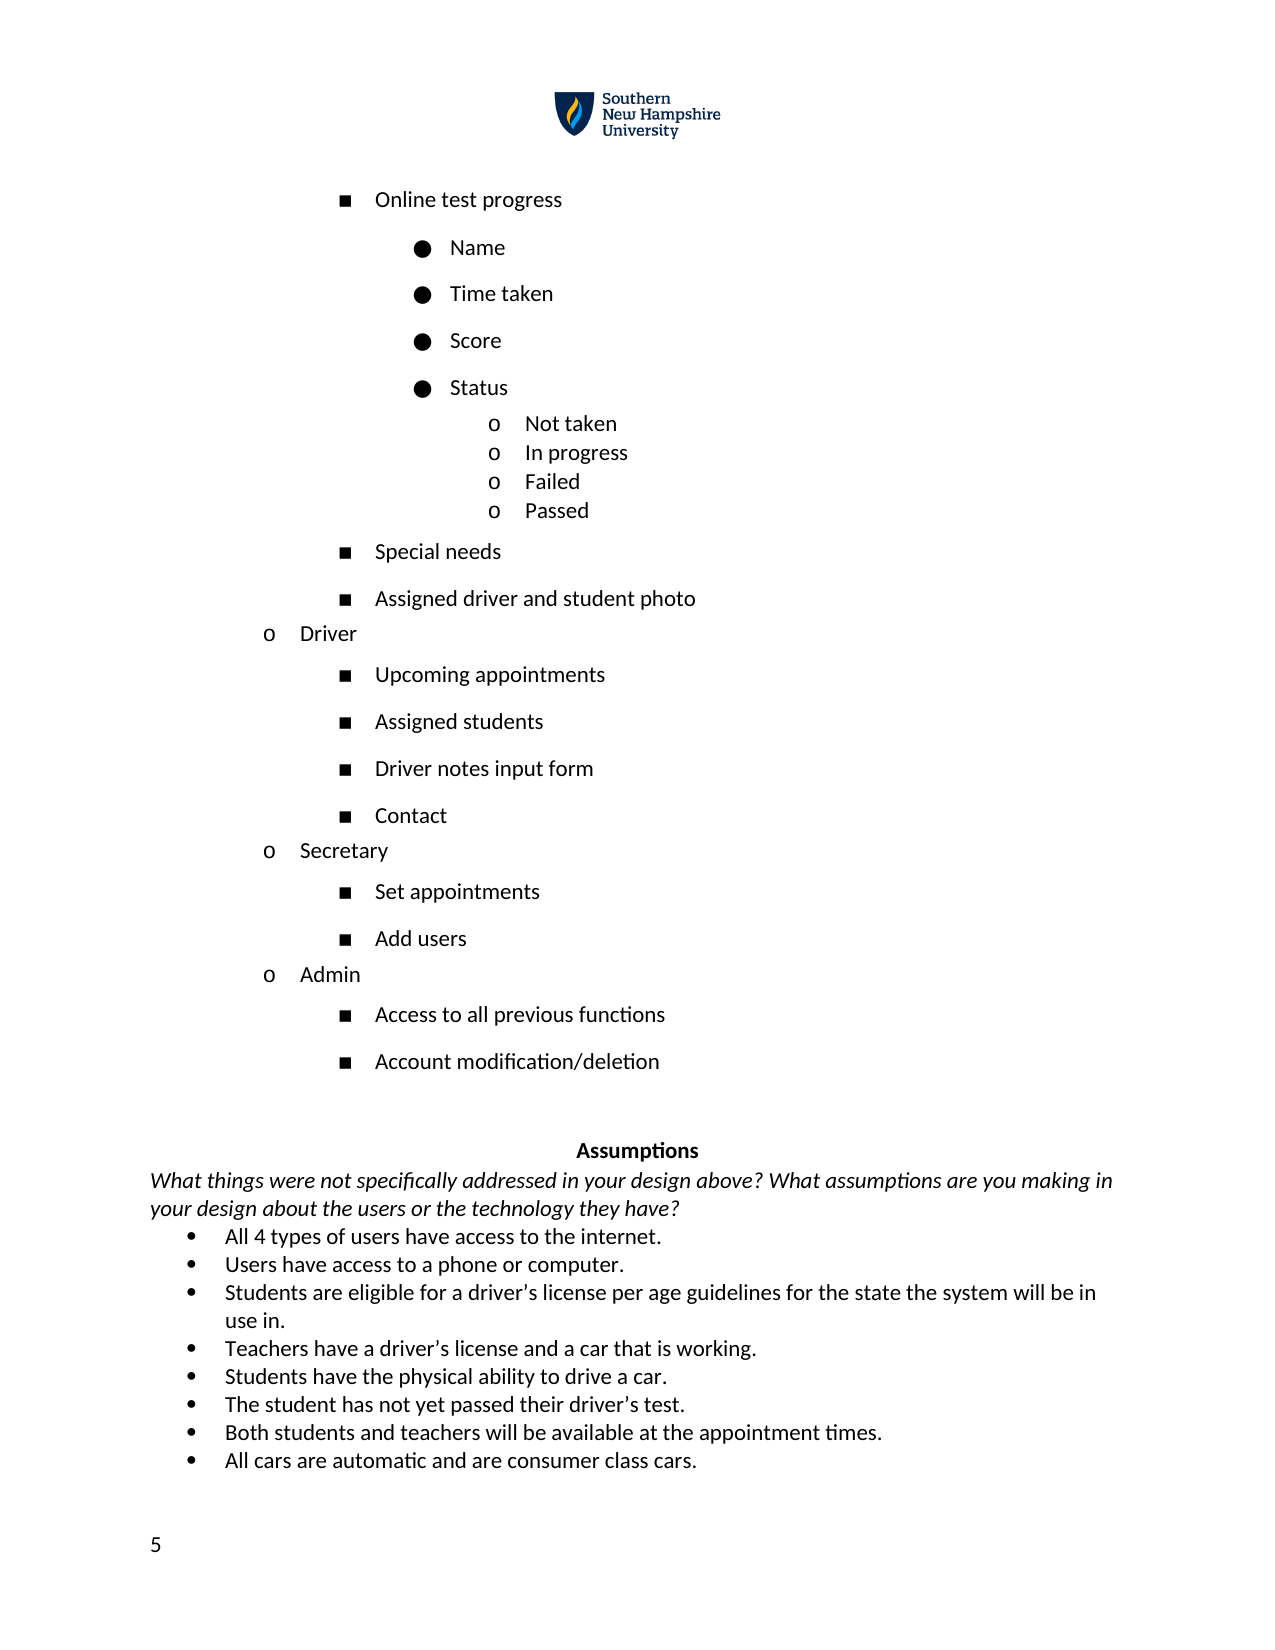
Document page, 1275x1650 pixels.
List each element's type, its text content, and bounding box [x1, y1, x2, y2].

text What things were not specifically addressed in your design above? What assumptions are you making in your design about the users or the technology they have? [150, 1166, 1125, 1222]
list Assigned driver and student photo [337, 572, 1125, 619]
list Access to all previous functions [337, 989, 1125, 1036]
list Students have the physical ability to drive a car. [187, 1362, 1125, 1390]
list Online test progress [337, 174, 1125, 221]
list Not taken [487, 409, 1125, 438]
list Secretary [262, 837, 1125, 866]
subtitle Assumptions [150, 1136, 1125, 1164]
list In progress [487, 438, 1125, 467]
list Admin [262, 960, 1125, 989]
list Passed [487, 496, 1125, 526]
list Set appointments [337, 866, 1125, 913]
list Account modification/deletion [337, 1036, 1125, 1083]
list Teachers have a driver’s license and a car that is working. [187, 1334, 1125, 1362]
list Driver notes input form [337, 743, 1125, 789]
list Score [412, 315, 1125, 362]
list Both students and teachers will be available at the appointment times. [187, 1418, 1125, 1446]
list Add users [337, 913, 1125, 960]
list Driver [262, 619, 1125, 649]
picture [546, 75, 729, 154]
list All 4 types of users have access to the internet. [187, 1222, 1125, 1250]
list Time taken [412, 268, 1125, 315]
list Users have access to a phone or computer. [187, 1250, 1125, 1278]
list The student has not yet passed their driver’s test. [187, 1390, 1125, 1418]
list Contact [337, 789, 1125, 837]
list Special needs [337, 526, 1125, 572]
list Failed [487, 467, 1125, 496]
list Assigned students [337, 696, 1125, 743]
list Upcoming appointments [337, 649, 1125, 696]
list Name [412, 221, 1125, 268]
list Students are eligible for a driver’s license per age guidelines for the state the system will be in use in. [187, 1278, 1125, 1334]
list All cars are automatic and are consumer class cars. [187, 1446, 1125, 1474]
list Status [412, 362, 1125, 409]
